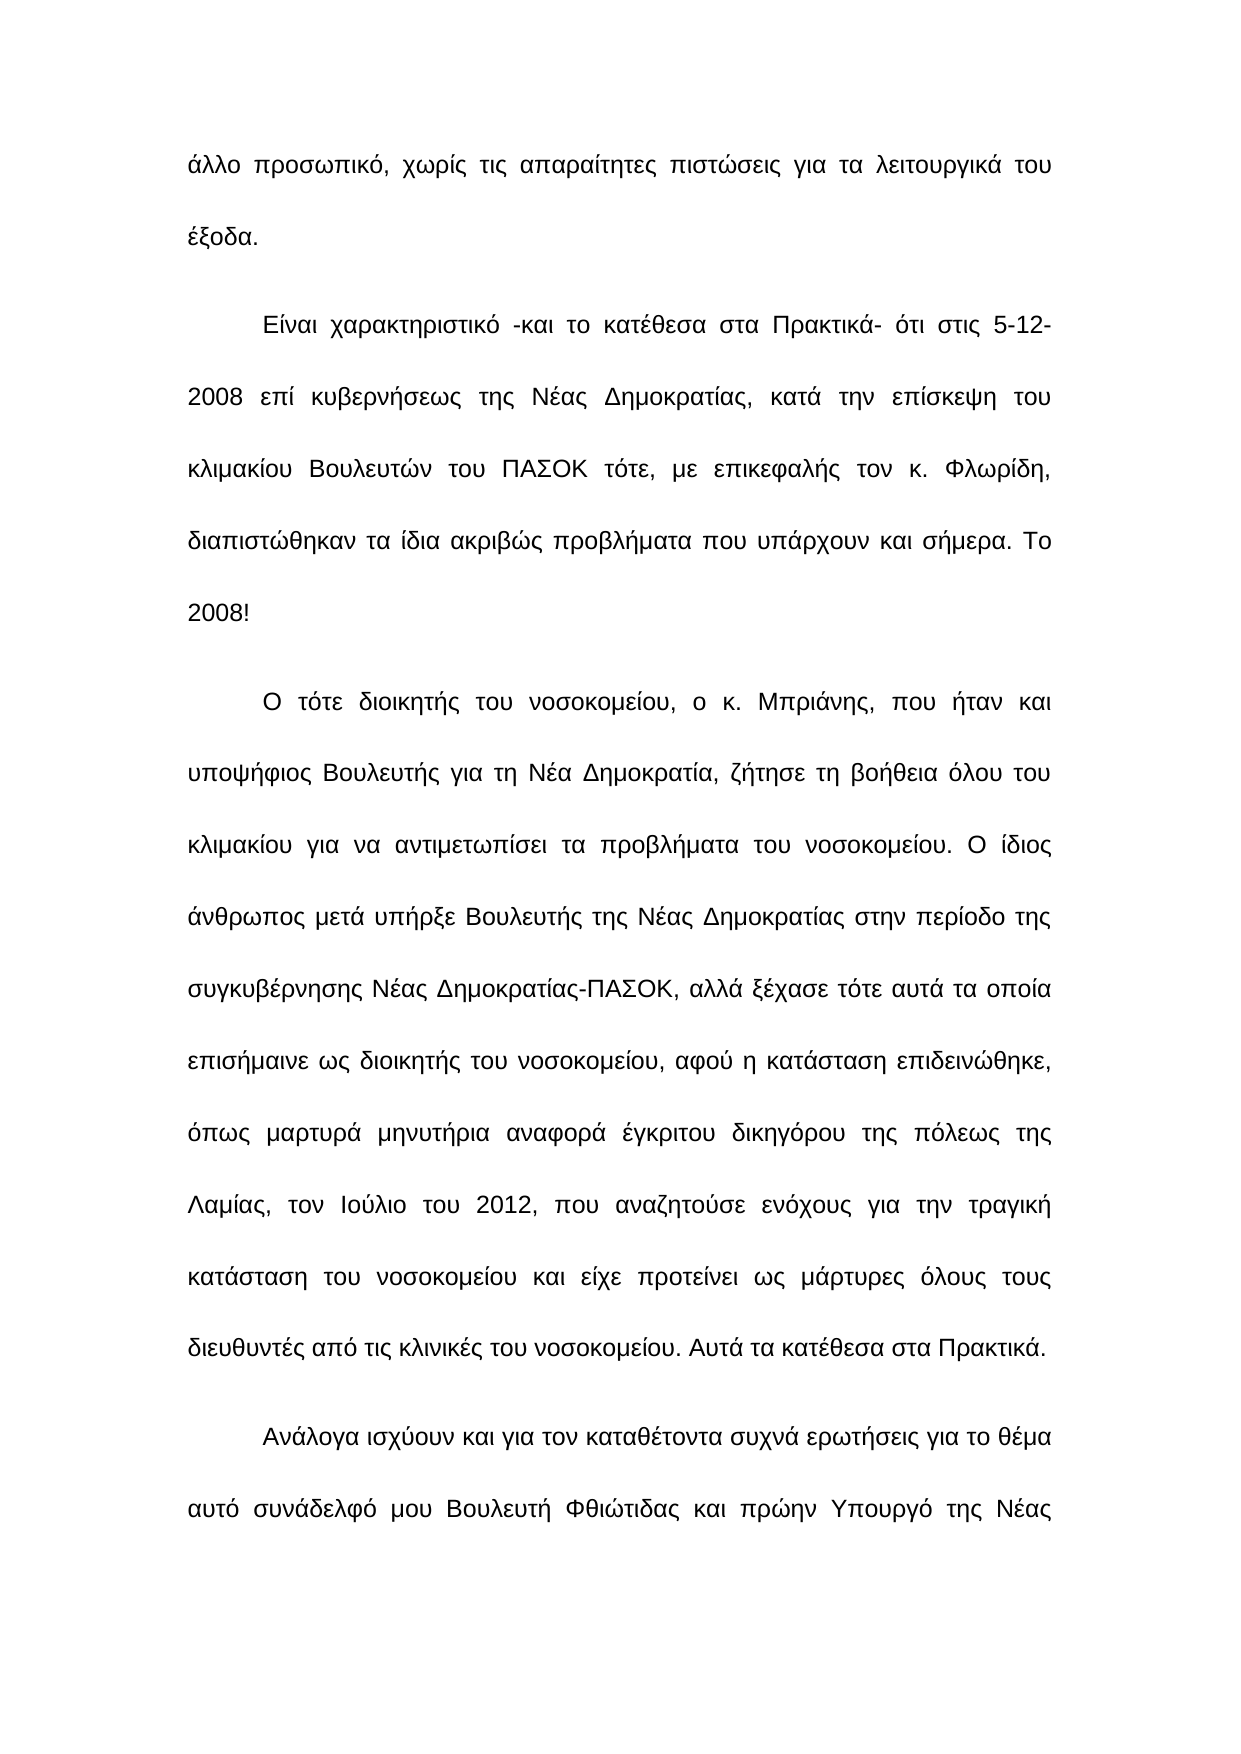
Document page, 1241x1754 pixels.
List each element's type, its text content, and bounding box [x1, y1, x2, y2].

text Ο τότε διοικητής του νοσοκομείου, ο κ. Μπριάνης, που ήταν και υποψήφιος Βουλευτής για τη Νέα Δημοκρατία, ζήτησε τη βοήθεια όλου του κλιμακίου για να αντιμετωπίσει τα προβλήματα του νοσοκομείου. Ο ίδιος άνθρωπος μετά υπήρξε Βουλευτής της Νέας Δημοκρατίας στην περίοδο της συγκυβέρνησης Νέας Δημοκρατίας-ΠΑΣΟΚ, αλλά ξέχασε τότε αυτά τα οποία επισήμαινε ως διοικητής του νοσοκομείου, αφού η κατάσταση επιδεινώθηκε, όπως μαρτυρά μηνυτήρια αναφορά έγκριτου δικηγόρου της πόλεως της Λαμίας, τον Ιούλιο του 2012, που αναζητούσε ενόχους για την τραγική κατάσταση του νοσοκομείου και είχε προτείνει ως μάρτυρες όλους τους διευθυντές από τις κλινικές του νοσοκομείου. Αυτά τα κατέθεσα στα Πρακτικά. [187, 686, 1053, 1362]
text Είναι χαρακτηριστικό -και το κατέθεσα στα Πρακτικά- ότι στις 5-12-2008 επί κυβερνήσεως της Νέας Δημοκρατίας, κατά την επίσκεψη του κλιμακίου Βουλευτών του ΠΑΣΟΚ τότε, με επικεφαλής τον κ. Φλωρίδη, διαπιστώθηκαν τα ίδια ακριβώς προβλήματα που υπάρχουν και σήμερα. Το 2008! [187, 310, 1053, 627]
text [187, 1422, 1053, 1522]
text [187, 150, 1053, 251]
